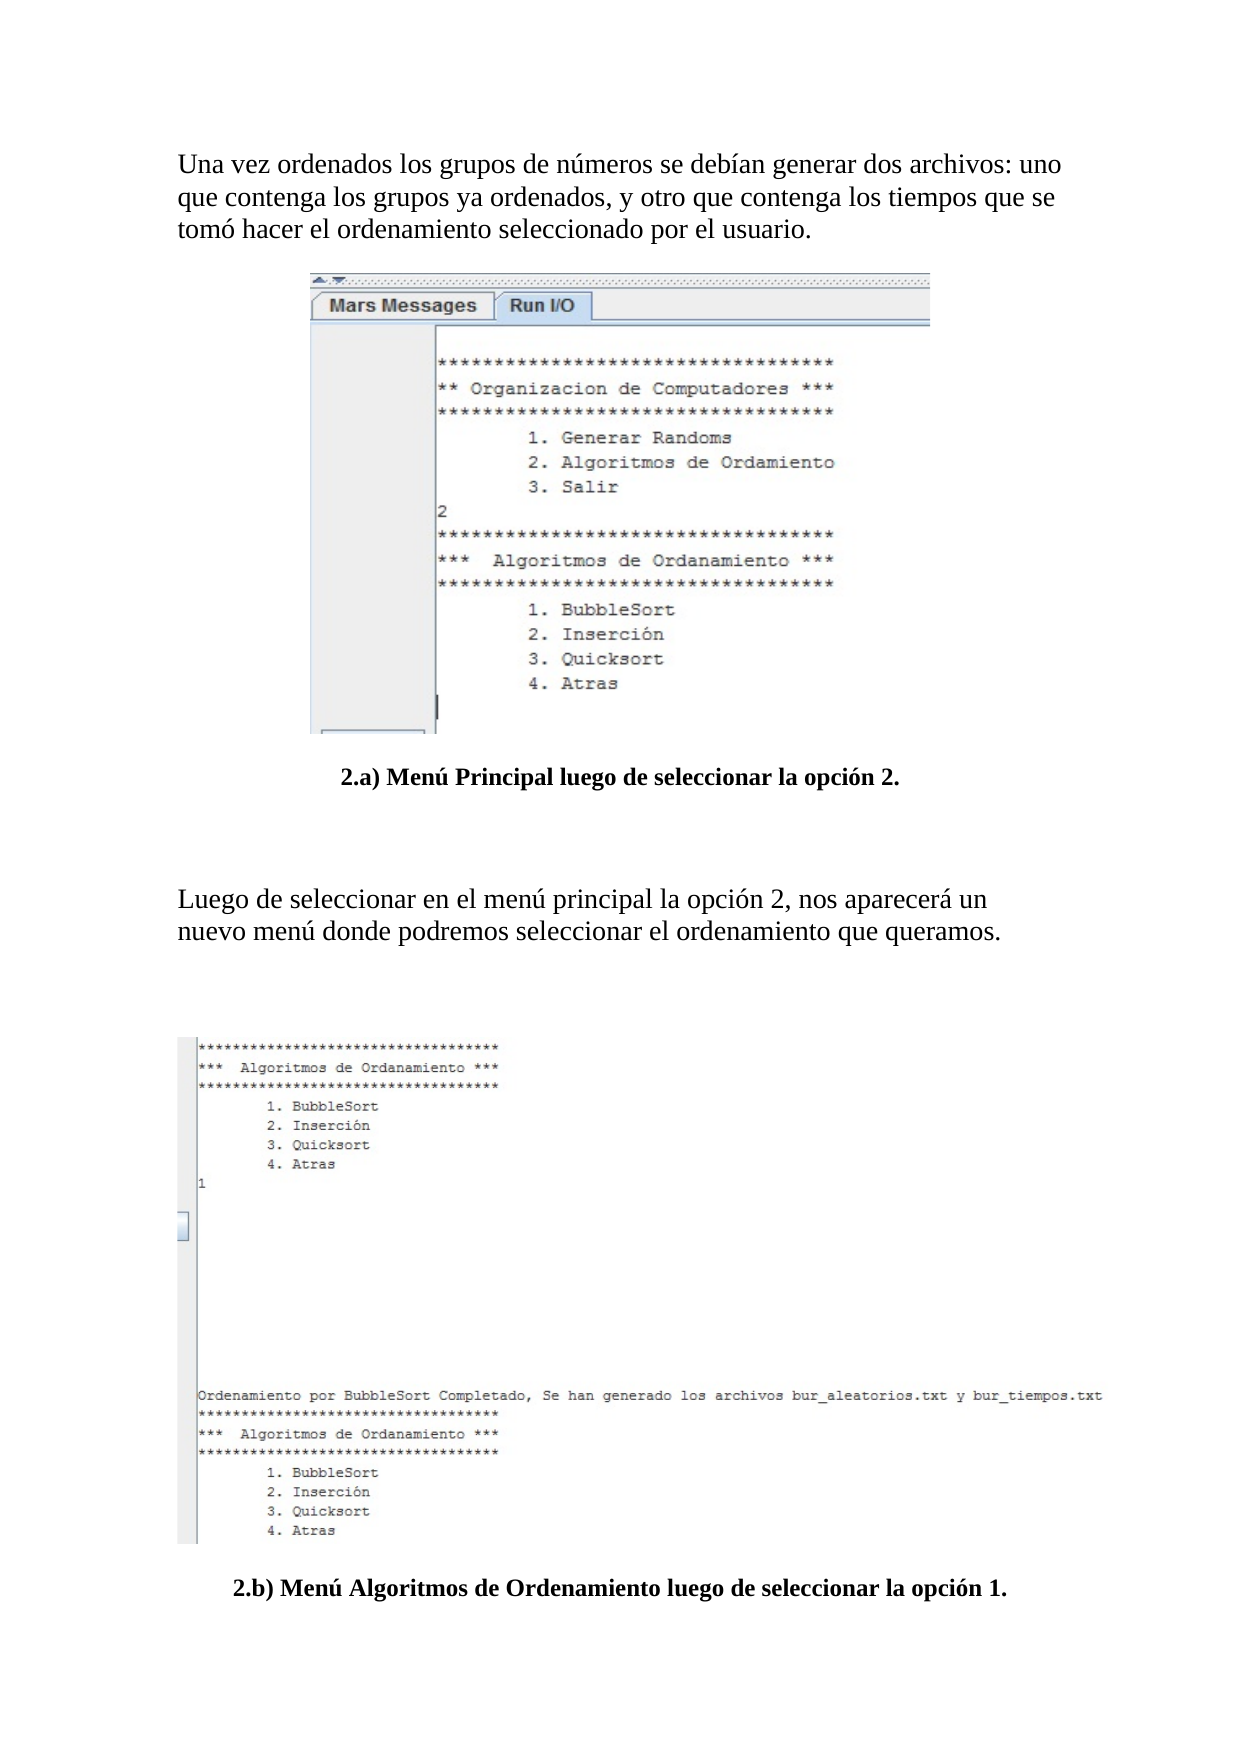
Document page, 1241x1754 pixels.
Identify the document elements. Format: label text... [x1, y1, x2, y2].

text Luego de seleccionar en el menú principal la opción 2, nos aparecerá un nuevo menú donde podremos seleccionar el ordenamiento que queramos. [177, 882, 1063, 947]
text 2.b) Menú Algoritmos de Ordenamiento luego de seleccionar la opción 1. [177, 1573, 1063, 1602]
picture [177, 1037, 1115, 1544]
text 2.a) Menú Principal luego de seleccionar la opción 2. [177, 762, 1063, 791]
picture [310, 273, 931, 734]
text Una vez ordenados los grupos de números se debían generar dos archivos: uno que contenga los grupos ya ordenados, y otro que contenga los tiempos que se tomó hacer el ordenamiento seleccionado por el usuario. [177, 148, 1063, 245]
